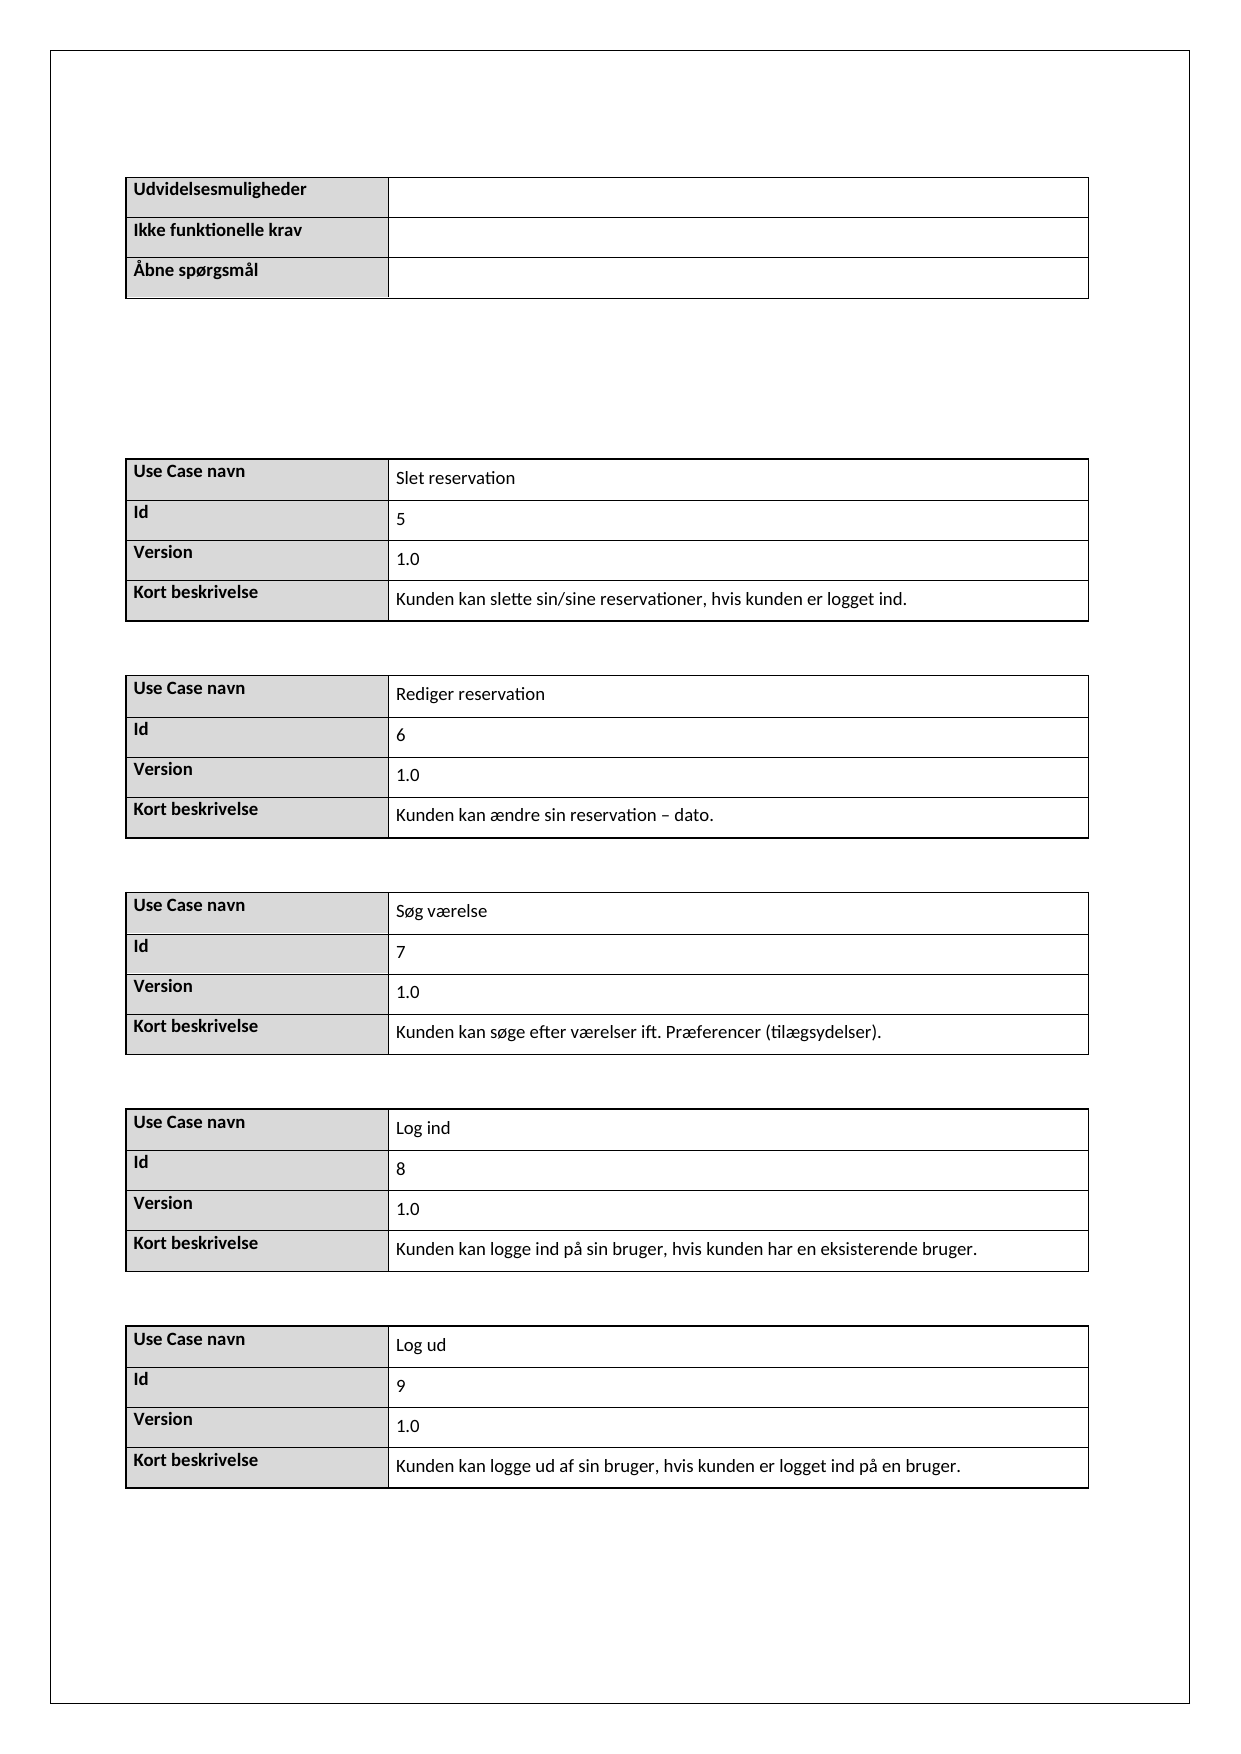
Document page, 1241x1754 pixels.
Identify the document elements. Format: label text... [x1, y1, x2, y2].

table_header Use Case navn [127, 676, 388, 717]
table_cell Id [127, 935, 388, 973]
table_cell Ikke funktionelle krav [127, 218, 388, 257]
table_cell 1.0 [389, 1191, 1088, 1230]
table_cell Kunden kan slette sin/sine reservationer, hvis kunden er logget ind. [389, 581, 1088, 620]
table_cell Åbne spørgsmål [127, 258, 388, 297]
table_header Rediger reservation [389, 676, 1088, 717]
table_cell Version [127, 1191, 388, 1230]
table_header Log ind [389, 1110, 1088, 1150]
table_cell [389, 178, 1088, 217]
table_cell Kunden kan søge efter værelser ift. Præferencer (tilægsydelser). [389, 1015, 1088, 1054]
table_header Use Case navn [127, 1110, 388, 1150]
table_cell Udvidelsesmuligheder [127, 178, 388, 217]
table_cell 6 [389, 718, 1088, 757]
table_cell Kort beskrivelse [127, 581, 388, 620]
table_cell 8 [389, 1151, 1088, 1190]
table_cell Kort beskrivelse [127, 1448, 388, 1487]
table_header Log ud [389, 1327, 1088, 1367]
table_cell Id [127, 1368, 388, 1407]
table_header Use Case navn [127, 1327, 388, 1367]
table_cell 1.0 [389, 541, 1088, 580]
table_cell Version [127, 975, 388, 1014]
table_cell Kort beskrivelse [127, 1015, 388, 1054]
table_cell [389, 218, 1088, 257]
table_cell Version [127, 758, 388, 797]
table_cell [389, 258, 1088, 297]
table_cell 1.0 [389, 975, 1088, 1014]
table_cell Kunden kan logge ind på sin bruger, hvis kunden har en eksisterende bruger. [389, 1231, 1088, 1271]
table_header Use Case navn [127, 893, 388, 933]
table_cell Id [127, 1151, 388, 1190]
table_cell 1.0 [389, 758, 1088, 797]
table_header Søg værelse [389, 893, 1088, 933]
table_cell Kunden kan logge ud af sin bruger, hvis kunden er logget ind på en bruger. [389, 1448, 1088, 1487]
table_cell Kort beskrivelse [127, 798, 388, 837]
table_header Slet reservation [389, 460, 1088, 500]
table_cell 9 [389, 1368, 1088, 1407]
table_cell 5 [389, 501, 1088, 540]
table_cell Version [127, 1408, 388, 1447]
table_cell Kort beskrivelse [127, 1231, 388, 1271]
table_cell 1.0 [389, 1408, 1088, 1447]
table_cell 7 [389, 935, 1088, 973]
table_header Use Case navn [127, 460, 388, 500]
table_cell Kunden kan ændre sin reservation – dato. [389, 798, 1088, 837]
table_cell Version [127, 541, 388, 580]
table_cell Id [127, 718, 388, 757]
table_cell Id [127, 501, 388, 540]
